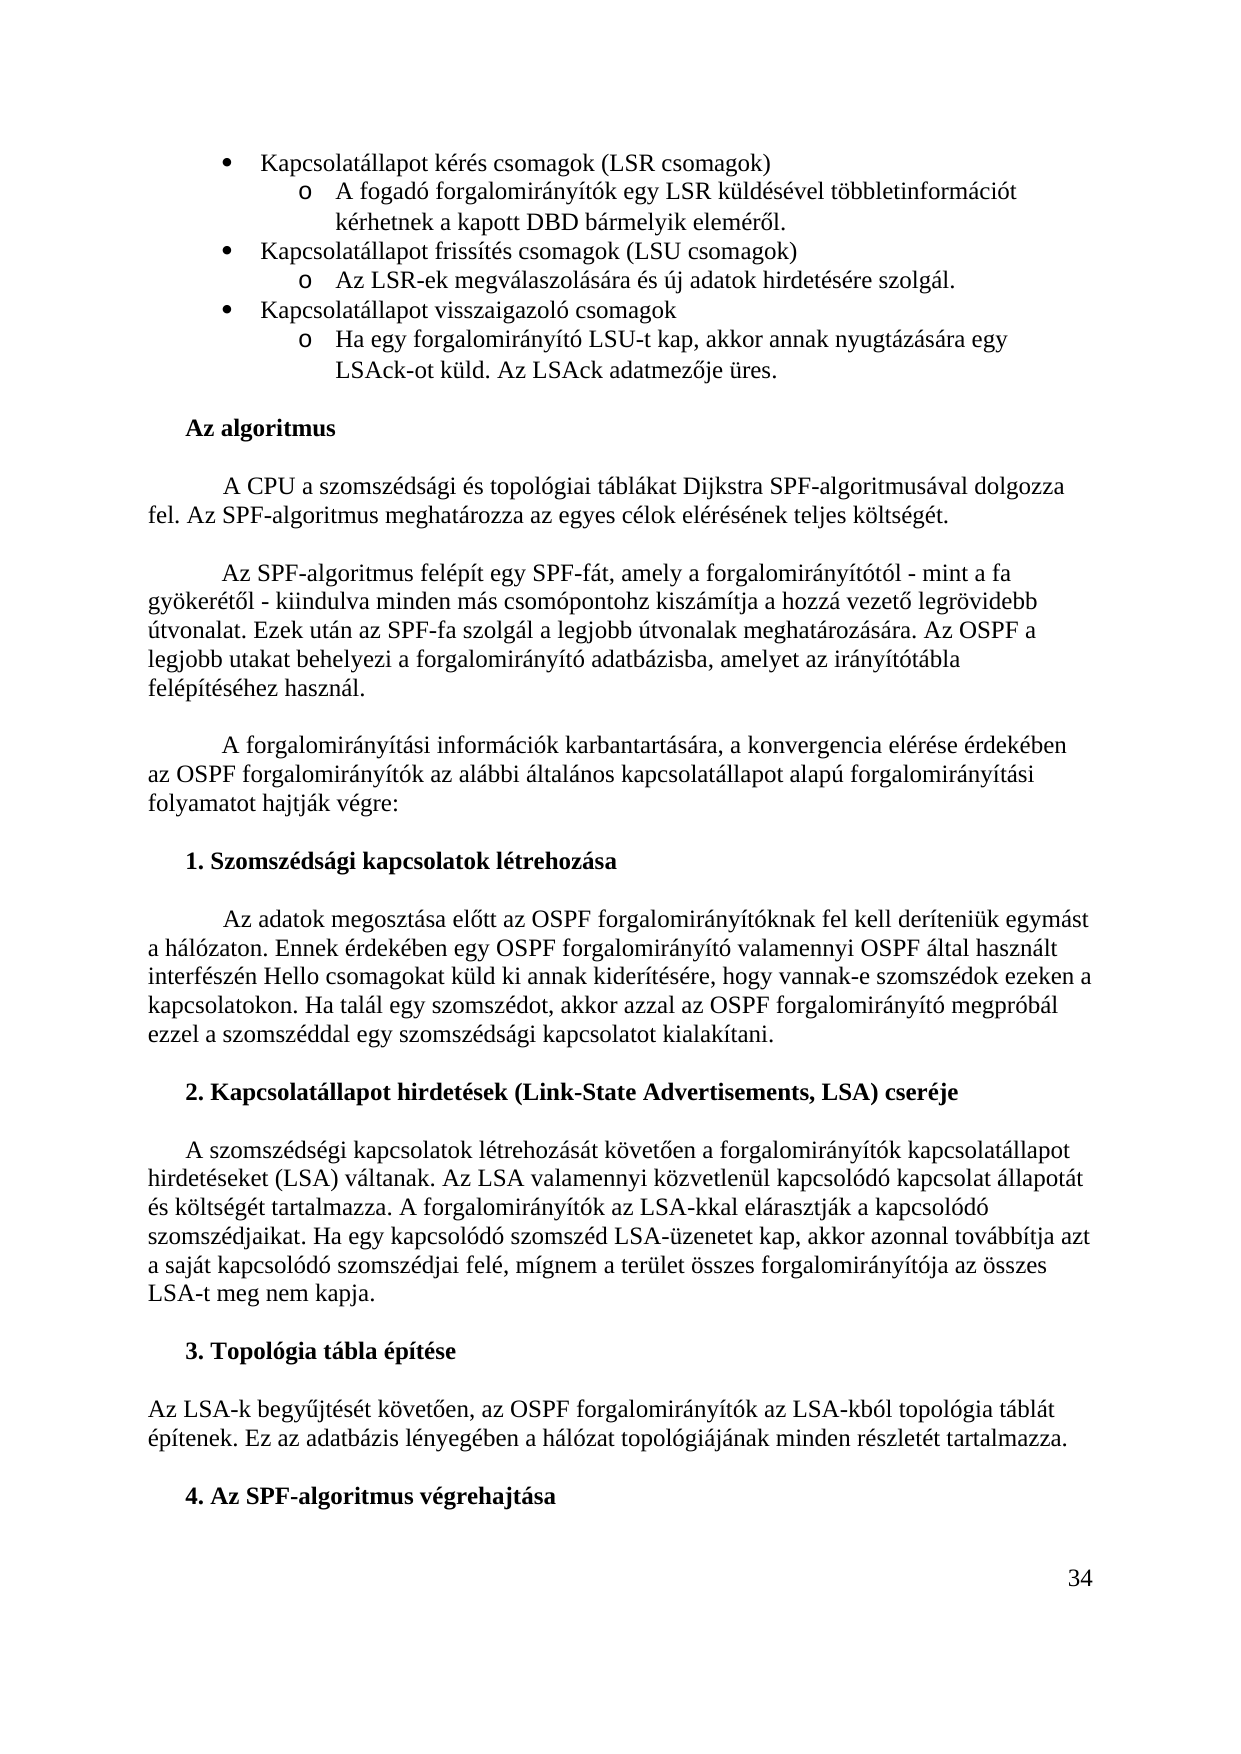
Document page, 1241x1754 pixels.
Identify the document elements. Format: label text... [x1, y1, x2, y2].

text 4. Az SPF-algoritmus végrehajtása [148, 1481, 1093, 1510]
list Kapcsolatállapot kérés csomagok (LSR csomagok) [223, 148, 1093, 176]
text A forgalomirányítási információk karbantartására, a konvergencia elérése érdekében az OSPF forgalomirányítók az alábbi általános kapcsolatállapot alapú forgalomirányítási folyamatot hajtják végre: [148, 731, 1093, 817]
text A CPU a szomszédsági és topológiai táblákat Dijkstra SPF-algoritmusával dolgozza fel. Az SPF-algoritmus meghatározza az egyes célok elérésének teljes költségét. [148, 471, 1093, 528]
text 3. Topológia tábla építése [148, 1336, 1093, 1365]
text Az SPF-algoritmus felépít egy SPF-fát, amely a forgalomirányítótól - mint a fa gyökerétől - kiindulva minden más csomópontohz kiszámítja a hozzá vezető legrövidebb útvonalat. Ezek után az SPF-fa szolgál a legjobb útvonalak meghatározására. Az OSPF a legjobb utakat behelyezi a forgalomirányító adatbázisba, amelyet az irányítótábla felépítéséhez használ. [148, 558, 1093, 701]
text Az LSA-k begyűjtését követően, az OSPF forgalomirányítók az LSA-kból topológia táblát építenek. Ez az adatbázis lényegében a hálózat topológiájának minden részletét tartalmazza. [148, 1394, 1093, 1452]
text Az algoritmus [148, 413, 1093, 442]
text 1. Szomszédsági kapcsolatok létrehozása [148, 846, 1093, 875]
text 2. Kapcsolatállapot hirdetések (Link-State Advertisements, LSA) cseréje [148, 1077, 1093, 1106]
list Kapcsolatállapot visszaigazoló csomagok [223, 296, 1093, 324]
list A fogadó forgalomirányítók egy LSR küldésével többletinformációt kérhetnek a kapott DBD bármelyik eleméről. [298, 176, 1093, 236]
text A szomszédségi kapcsolatok létrehozását követően a forgalomirányítók kapcsolatállapot hirdetéseket (LSA) váltanak. Az LSA valamennyi közvetlenül kapcsolódó kapcsolat állapotát és költségét tartalmazza. A forgalomirányítók az LSA-kkal elárasztják a kapcsolódó szomszédjaikat. Ha egy kapcsolódó szomszéd LSA-üzenetet kap, akkor azonnal továbbítja azt a saját kapcsolódó szomszédjai felé, mígnem a terület összes forgalomirányítója az összes LSA-t meg nem kapja. [148, 1135, 1093, 1307]
list Az LSR-ek megválaszolására és új adatok hirdetésére szolgál. [298, 265, 1093, 296]
list Ha egy forgalomirányító LSU-t kap, akkor annak nyugtázására egy LSAck-ot küld. Az LSAck adatmezője üres. [298, 324, 1093, 384]
text Az adatok megosztása előtt az OSPF forgalomirányítóknak fel kell deríteniük egymást a hálózaton. Ennek érdekében egy OSPF forgalomirányító valamennyi OSPF által használt interfészén Hello csomagokat küld ki annak kiderítésére, hogy vannak-e szomszédok ezeken a kapcsolatokon. Ha talál egy szomszédot, akkor azzal az OSPF forgalomirányító megpróbál ezzel a szomszéddal egy szomszédsági kapcsolatot kialakítani. [148, 904, 1093, 1048]
list Kapcsolatállapot frissítés csomagok (LSU csomagok) [223, 236, 1093, 265]
